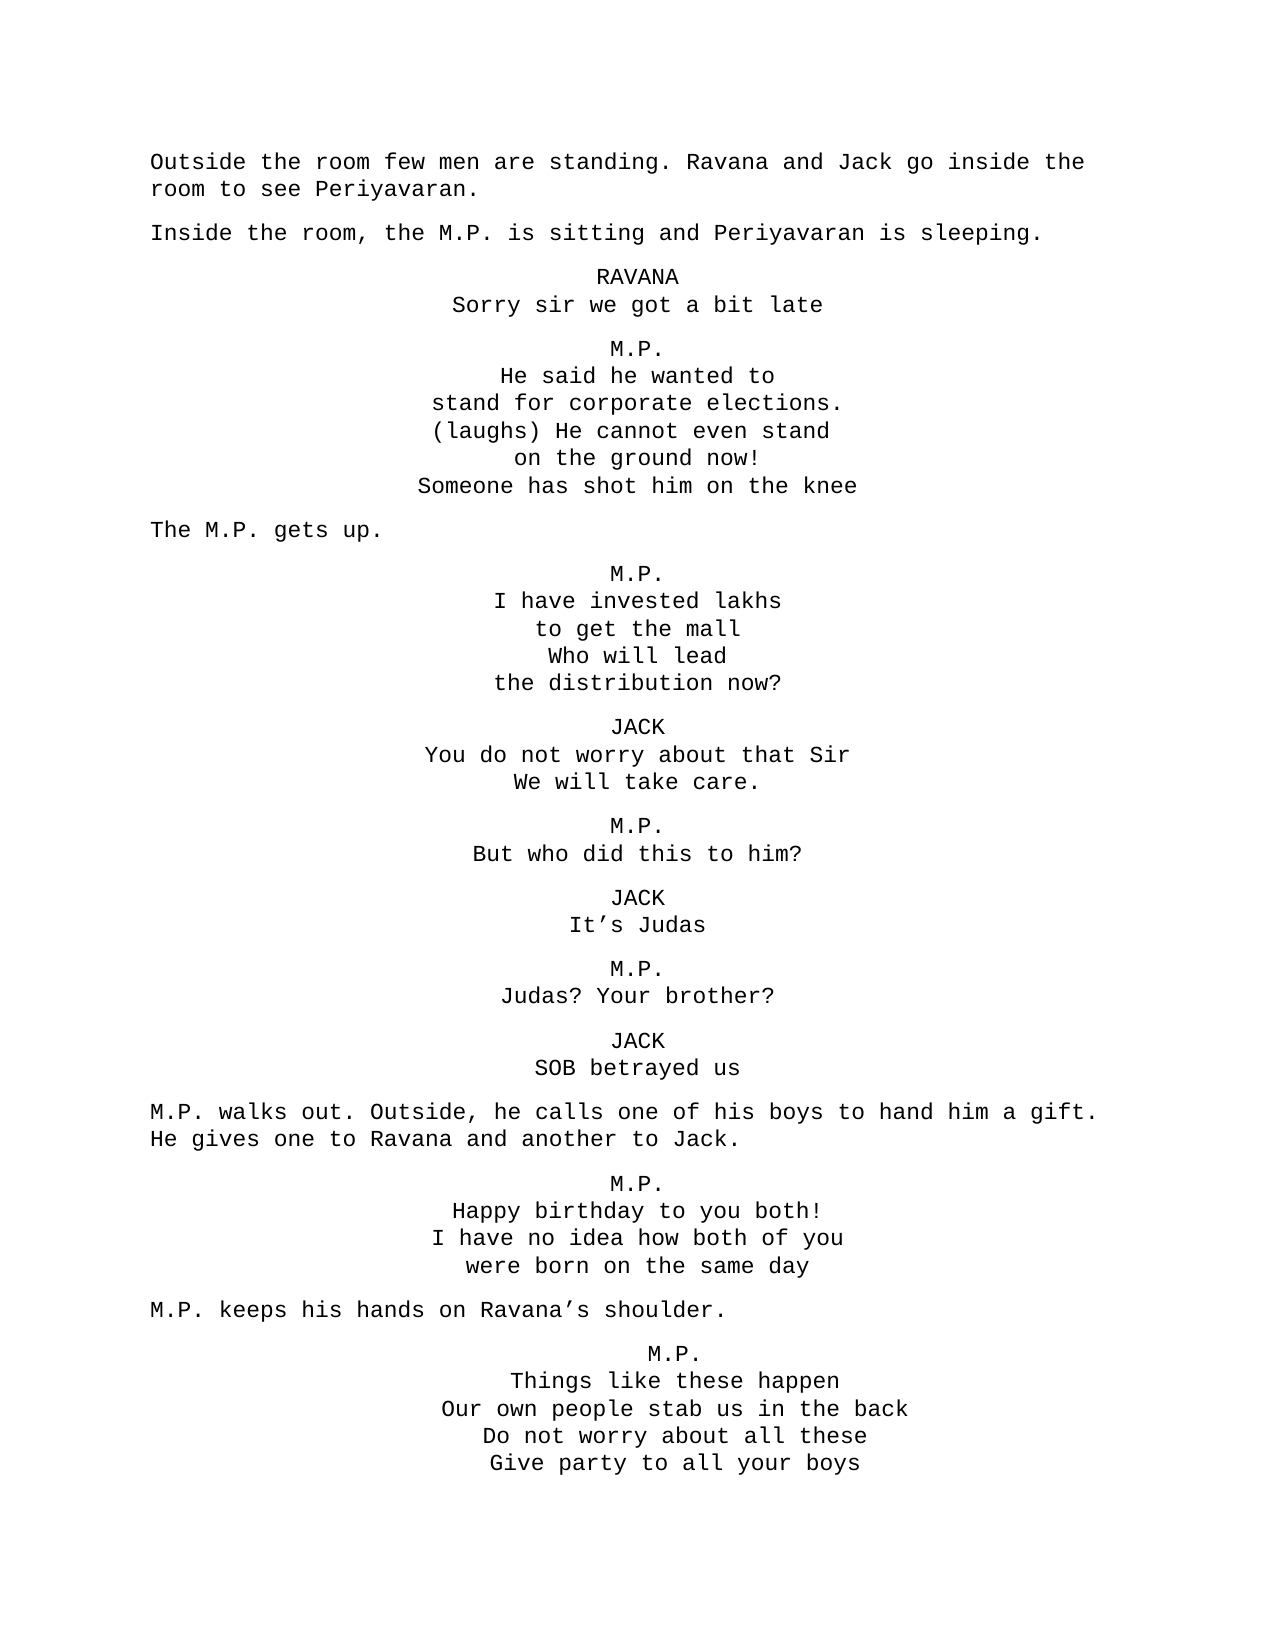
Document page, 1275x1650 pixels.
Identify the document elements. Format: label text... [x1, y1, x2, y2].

text RAVANA Sorry sir we got a bit late [150, 266, 1125, 319]
text Outside the room few men are standing. Ravana and Jack go inside the room to see Periyavaran. [150, 150, 1125, 203]
text M.P. He said he wanted to stand for corporate elections. (laughs) He cannot even stand on the ground now! Someone has shot him on the knee [150, 337, 1125, 500]
text M.P. walks out. Outside, he calls one of his boys to hand him a gift. He gives one to Ravana and another to Jack. [150, 1100, 1125, 1154]
text Inside the room, the M.P. is sitting and Periyavaran is sleeping. [150, 221, 1125, 247]
text M.P. I have invested lakhs to get the mall Who will lead the distribution now? [150, 562, 1125, 698]
text JACK You do not worry about that Sir We will take care. [150, 716, 1125, 796]
text M.P. Happy birthday to you both! I have no idea how both of you were born on the same day [150, 1172, 1125, 1280]
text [225, 1342, 1125, 1478]
text The M.P. gets up. [150, 518, 1125, 544]
text M.P. But who did this to him? [150, 814, 1125, 868]
text JACK It’s Judas [150, 886, 1125, 939]
text M.P. keeps his hands on Ravana’s shoulder. [150, 1298, 1125, 1324]
text M.P. Judas? Your brother? [150, 957, 1125, 1011]
text JACK SOB betrayed us [150, 1029, 1125, 1082]
